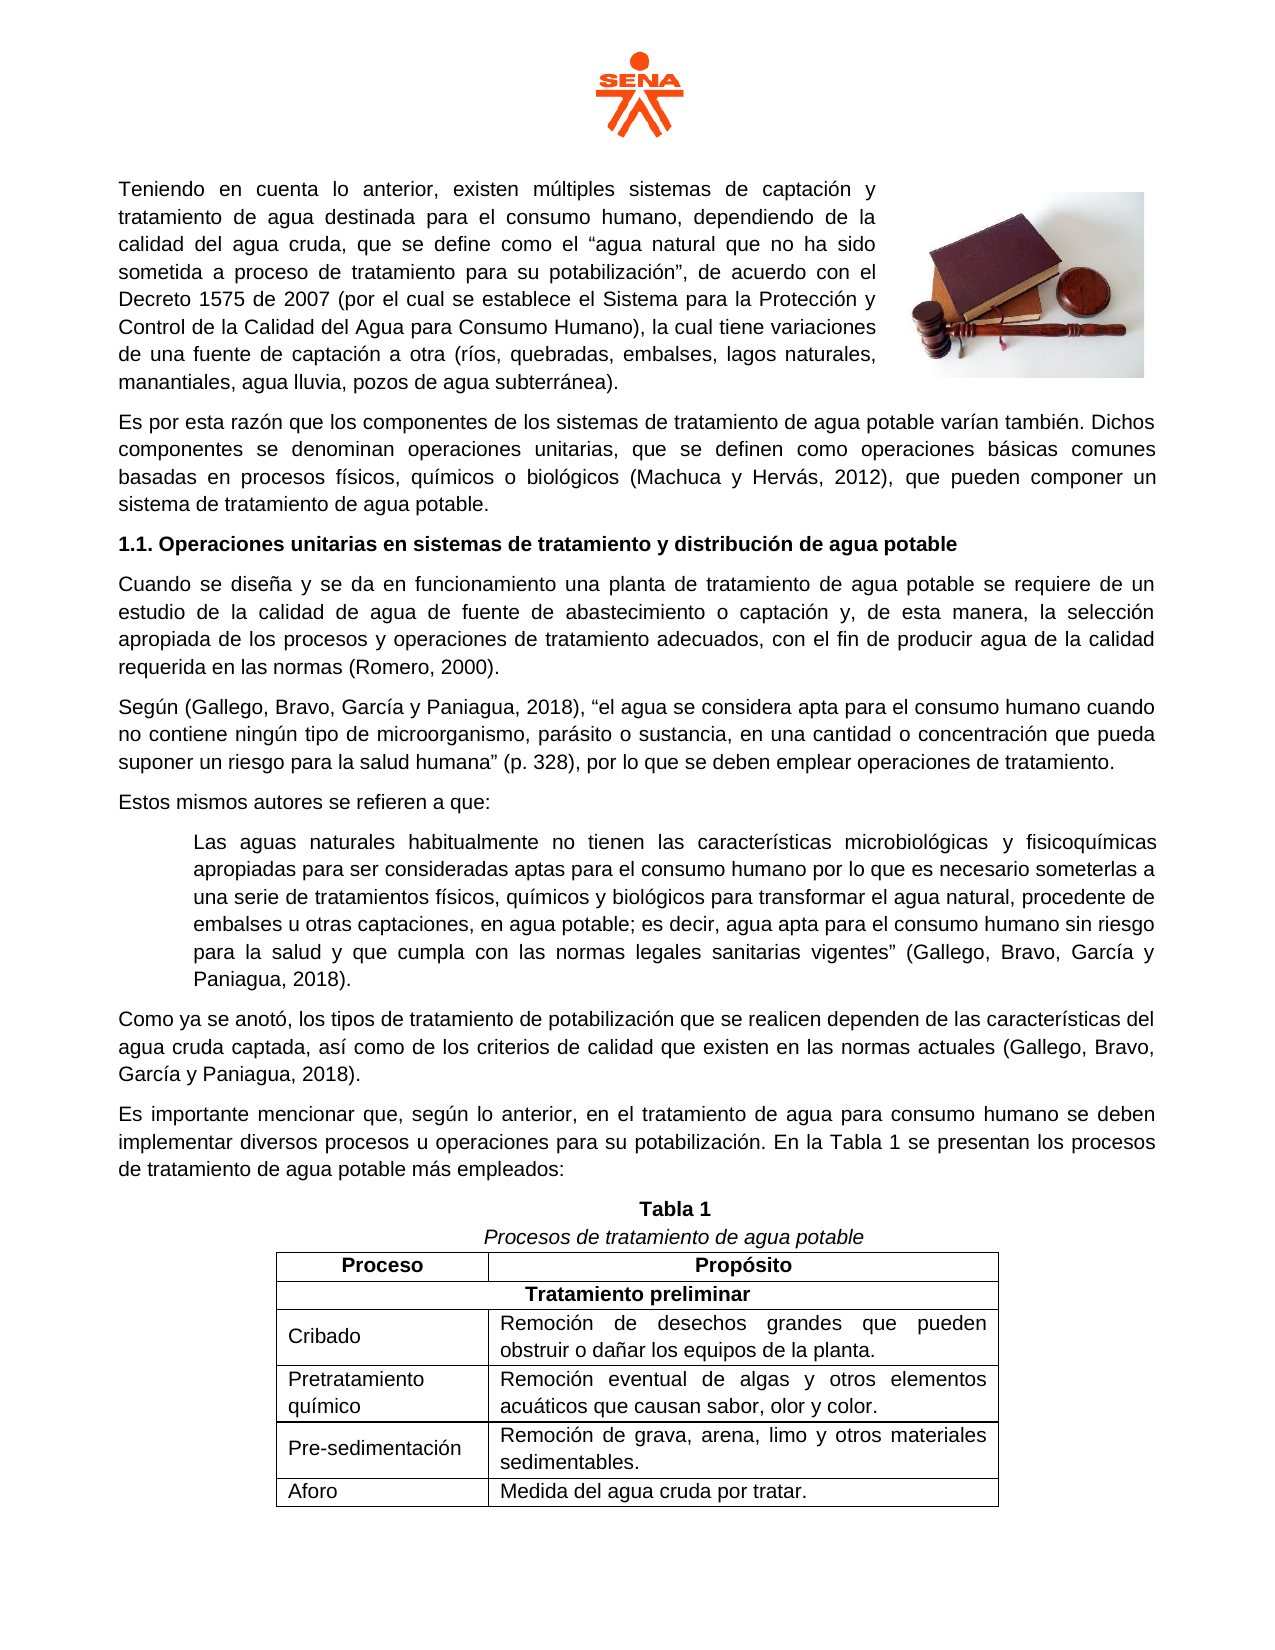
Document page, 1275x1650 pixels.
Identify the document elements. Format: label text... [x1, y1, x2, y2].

table_header Proceso [277, 1253, 488, 1281]
text Estos mismos autores se refieren a que: [118, 790, 1157, 814]
table_cell Pre-sedimentación [277, 1423, 488, 1477]
table_cell Remoción eventual de algas y otros elementos acuáticos que causan sabor, olor y color. [489, 1366, 998, 1421]
text Como ya se anotó, los tipos de tratamiento de potabilización que se realicen dependen de las características del agua cruda captada, así como de los criterios de calidad que existen en las normas actuales (Gallego, Bravo, García y Paniagua, 2018). [118, 1007, 1157, 1086]
table_cell Medida del agua cruda por tratar. [489, 1479, 998, 1506]
text Es importante mencionar que, según lo anterior, en el tratamiento de agua para consumo humano se deben implementar diversos procesos u operaciones para su potabilización. En la Tabla 1 se presentan los procesos de tratamiento de agua potable más empleados: [118, 1102, 1157, 1181]
text Procesos de tratamiento de agua potable [193, 1225, 1157, 1249]
text Es por esta razón que los componentes de los sistemas de tratamiento de agua potable varían también. Dichos componentes se denominan operaciones unitarias, que se definen como operaciones básicas comunes basadas en procesos físicos, químicos o biológicos (Machuca y Hervás, 2012), que pueden componer un sistema de tratamiento de agua potable. [118, 410, 1157, 516]
table_cell Aforo [277, 1479, 488, 1506]
picture [585, 48, 690, 142]
table_cell Remoción de desechos grandes que pueden obstruir o dañar los equipos de la planta. [489, 1310, 998, 1365]
text 1.1. Operaciones unitarias en sistemas de tratamiento y distribución de agua potable [118, 532, 1157, 556]
text Tabla 1 [193, 1197, 1157, 1221]
text Las aguas naturales habitualmente no tienen las características microbiológicas y fisicoquímicas apropiadas para ser consideradas aptas para el consumo humano por lo que es necesario someterlas a una serie de tratamientos físicos, químicos y biológicos para transformar el agua natural, procedente de embalses u otras captaciones, en agua potable; es decir, agua apta para el consumo humano sin riesgo para la salud y que cumpla con las normas legales sanitarias vigentes” (Gallego, Bravo, García y Paniagua, 2018). [193, 830, 1157, 991]
table_cell Pretratamiento químico [277, 1366, 488, 1421]
text Cuando se diseña y se da en funcionamiento una planta de tratamiento de agua potable se requiere de un estudio de la calidad de agua de fuente de abastecimiento o captación y, de esta manera, la selección apropiada de los procesos y operaciones de tratamiento adecuados, con el fin de producir agua de la calidad requerida en las normas (Romero, 2000). [118, 572, 1157, 679]
text Teniendo en cuenta lo anterior, existen múltiples sistemas de captación y tratamiento de agua destinada para el consumo humano, dependiendo de la calidad del agua cruda, que se define como el “agua natural que no ha sido sometida a proceso de tratamiento para su potabilización”, de acuerdo con el Decreto 1575 de 2007 (por el cual se establece el Sistema para la Protección y Control de la Calidad del Agua para Consumo Humano), la cual tiene variaciones de una fuente de captación a otra (ríos, quebradas, embalses, lagos naturales, manantiales, agua lluvia, pozos de agua subterránea). [118, 177, 1157, 394]
table_cell Tratamiento preliminar [277, 1282, 998, 1309]
table_header Propósito [489, 1253, 998, 1281]
table_cell Remoción de grava, arena, limo y otros materiales sedimentables. [489, 1423, 998, 1477]
text Según (Gallego, Bravo, García y Paniagua, 2018), “el agua se considera apta para el consumo humano cuando no contiene ningún tipo de microorganismo, parásito o sustancia, en una cantidad o concentración que pueda suponer un riesgo para la salud humana” (p. 328), por lo que se deben emplear operaciones de tratamiento. [118, 695, 1157, 774]
table_cell Cribado [277, 1310, 488, 1365]
picture [896, 192, 1145, 378]
